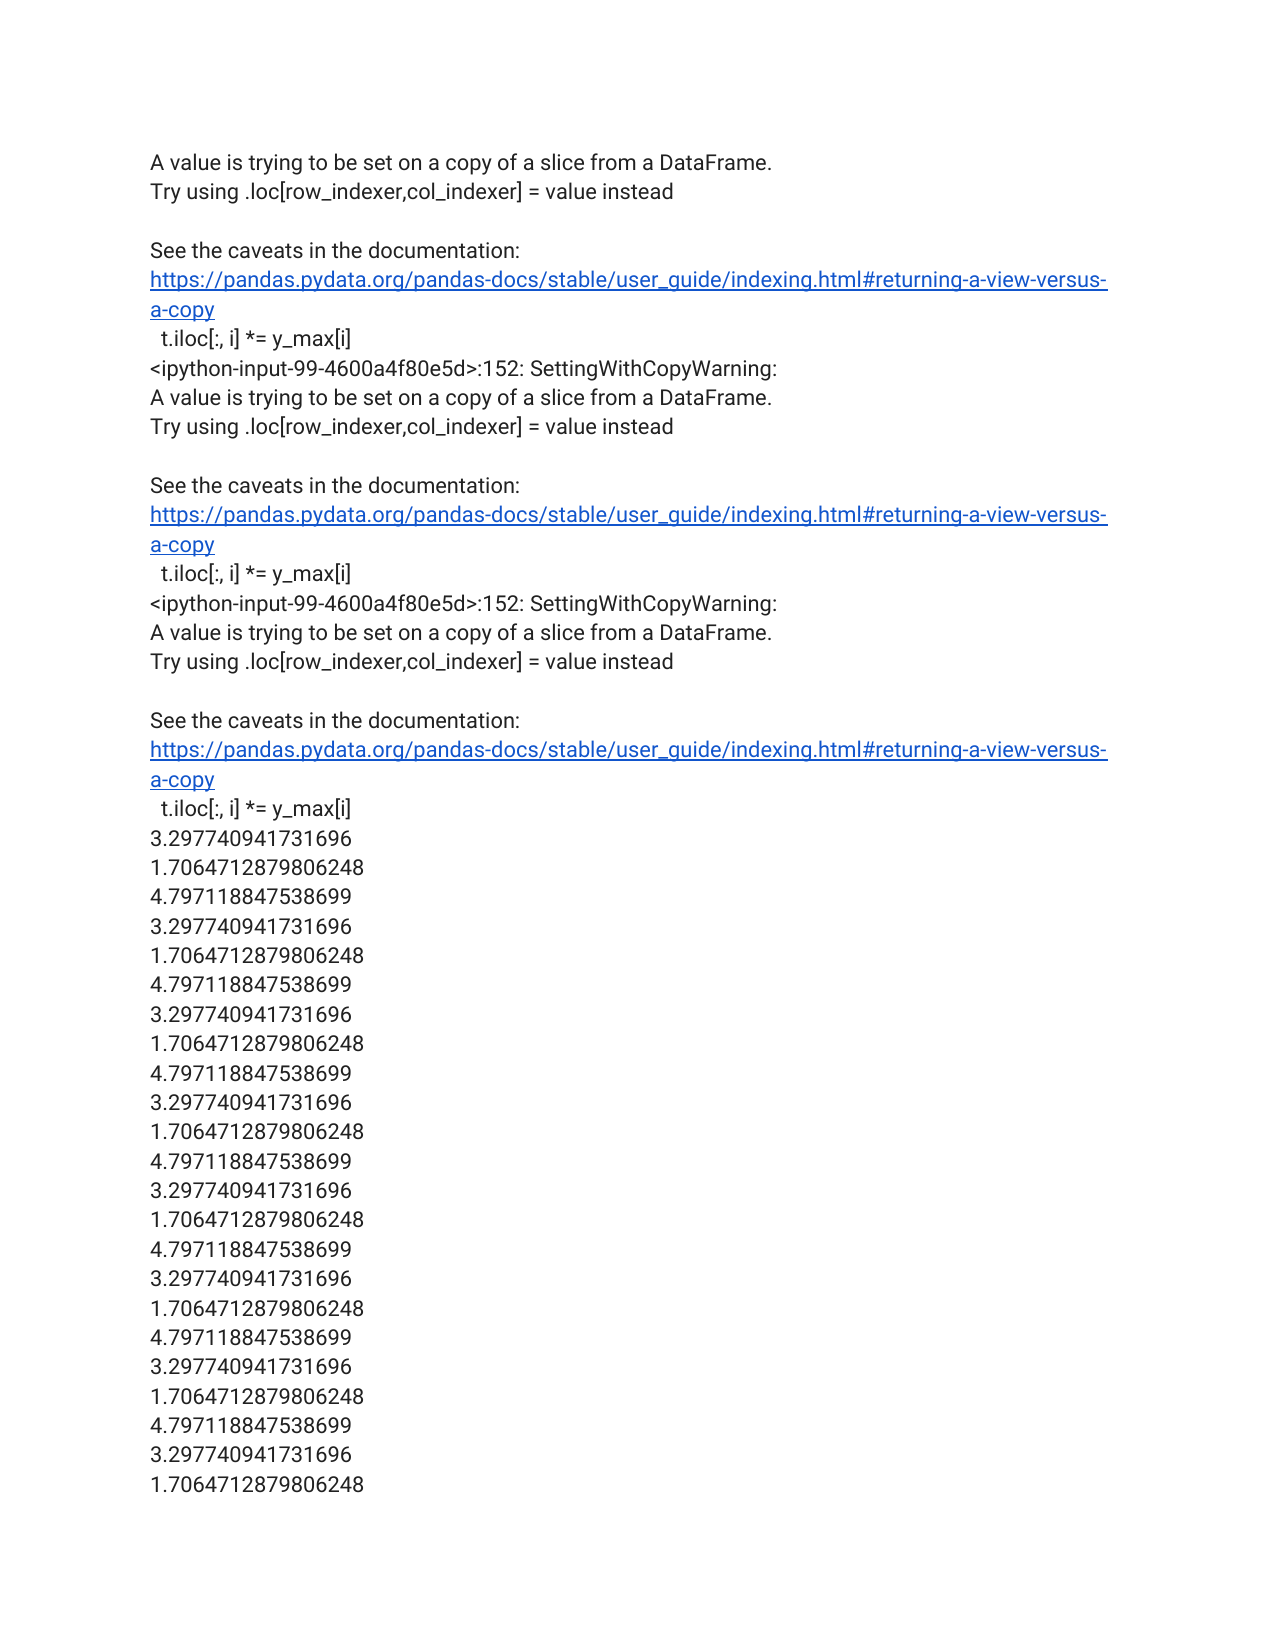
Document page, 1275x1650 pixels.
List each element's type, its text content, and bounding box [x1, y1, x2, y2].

text t.iloc[:, i] *= y_max[i] [150, 561, 1125, 587]
text 1.7064712879806248 [150, 1207, 1125, 1233]
text 4.797118847538699 [150, 884, 1125, 910]
text 3.297740941731696 [150, 1266, 1125, 1292]
text <ipython-input-99-4600a4f80e5d>:152: SettingWithCopyWarning: [150, 356, 1125, 381]
text A value is trying to be set on a copy of a slice from a DataFrame. [150, 385, 1125, 411]
text 4.797118847538699 [150, 972, 1125, 998]
text t.iloc[:, i] *= y_max[i] [150, 326, 1125, 352]
text See the caveats in the documentation: https://pandas.pydata.org/pandas-docs/stable/user_guide/indexing.html#returning-a-view-versus-a-copy [150, 708, 1125, 792]
text A value is trying to be set on a copy of a slice from a DataFrame. [150, 150, 1125, 176]
text 3.297740941731696 [150, 826, 1125, 851]
text 4.797118847538699 [150, 1149, 1125, 1174]
text Try using .loc[row_indexer,col_indexer] = value instead [150, 414, 1125, 440]
text 4.797118847538699 [150, 1237, 1125, 1262]
text Try using .loc[row_indexer,col_indexer] = value instead [150, 179, 1125, 205]
text 1.7064712879806248 [150, 855, 1125, 881]
text 3.297740941731696 [150, 1442, 1125, 1468]
text 1.7064712879806248 [150, 1296, 1125, 1321]
text t.iloc[:, i] *= y_max[i] [150, 796, 1125, 822]
text Try using .loc[row_indexer,col_indexer] = value instead [150, 649, 1125, 675]
text 3.297740941731696 [150, 1354, 1125, 1380]
text See the caveats in the documentation: https://pandas.pydata.org/pandas-docs/stable/user_guide/indexing.html#returning-a-view-versus-a-copy [150, 238, 1125, 322]
text See the caveats in the documentation: https://pandas.pydata.org/pandas-docs/stable/user_guide/indexing.html#returning-a-view-versus-a-copy [150, 473, 1125, 557]
text 3.297740941731696 [150, 1178, 1125, 1204]
text A value is trying to be set on a copy of a slice from a DataFrame. [150, 620, 1125, 646]
text 3.297740941731696 [150, 914, 1125, 939]
text 3.297740941731696 [150, 1002, 1125, 1027]
text 1.7064712879806248 [150, 1119, 1125, 1145]
text <ipython-input-99-4600a4f80e5d>:152: SettingWithCopyWarning: [150, 591, 1125, 616]
text 3.297740941731696 [150, 1090, 1125, 1116]
text 4.797118847538699 [150, 1413, 1125, 1439]
text 1.7064712879806248 [150, 1384, 1125, 1409]
text 4.797118847538699 [150, 1061, 1125, 1086]
text 1.7064712879806248 [150, 1031, 1125, 1057]
text 4.797118847538699 [150, 1325, 1125, 1351]
text 1.7064712879806248 [150, 1472, 1125, 1497]
text 1.7064712879806248 [150, 943, 1125, 969]
